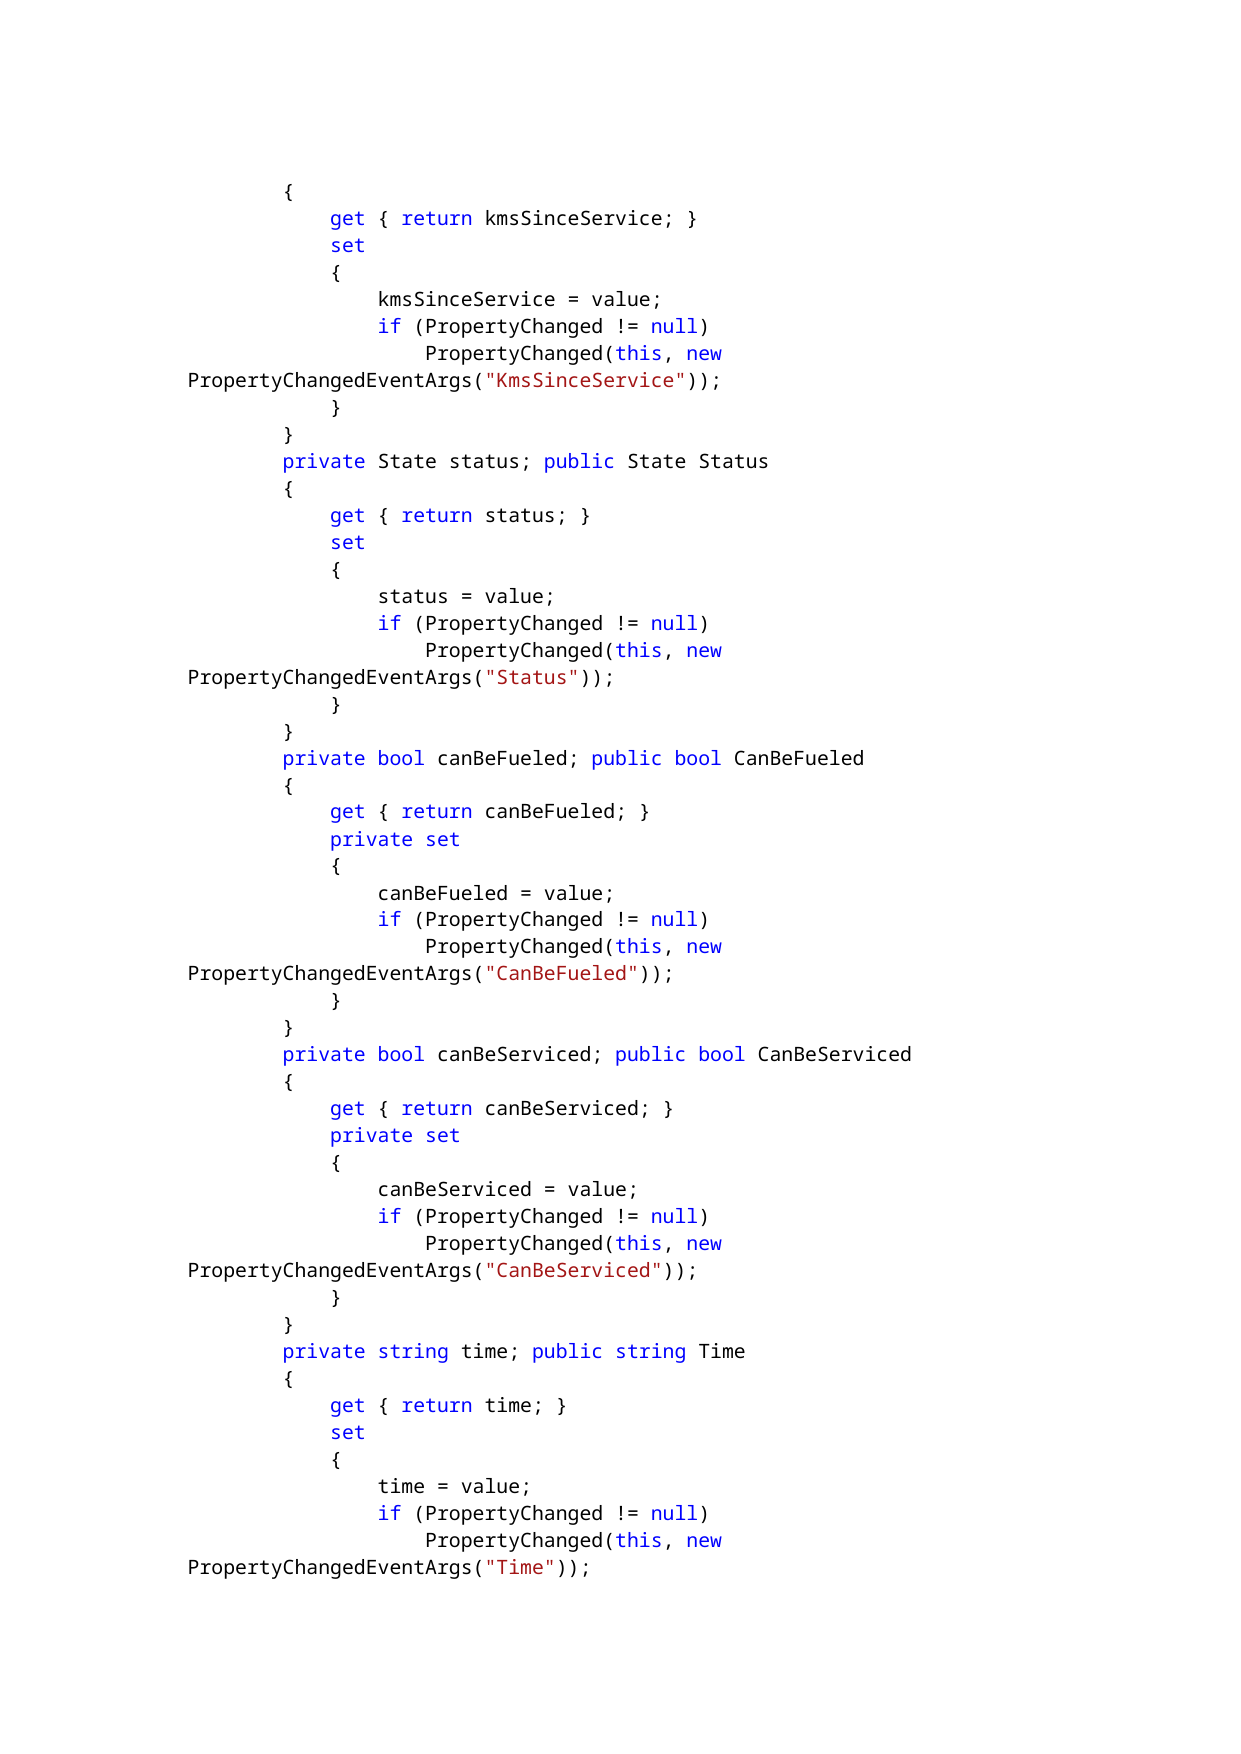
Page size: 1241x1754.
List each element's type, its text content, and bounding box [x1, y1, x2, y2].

text { [187, 258, 1053, 285]
text } [187, 1283, 1053, 1310]
text private State status; public State Status [187, 447, 1053, 474]
text } [187, 717, 1053, 744]
text { [187, 1068, 1053, 1094]
text private set [187, 1122, 1053, 1148]
text if (PropertyChanged != null) [187, 609, 1053, 636]
text { [187, 1445, 1053, 1472]
text { [187, 771, 1053, 798]
text get { return canBeServiced; } [187, 1094, 1053, 1122]
text PropertyChanged(this, new PropertyChangedEventArgs("CanBeServiced")); [187, 1229, 1053, 1283]
text get { return kmsSinceService; } [187, 204, 1053, 231]
text { [187, 1148, 1053, 1176]
text get { return canBeFueled; } [187, 798, 1053, 825]
text { [187, 852, 1053, 879]
text get { return status; } [187, 501, 1053, 528]
text canBeFueled = value; [187, 879, 1053, 906]
text set [187, 1418, 1053, 1445]
text if (PropertyChanged != null) [187, 906, 1053, 933]
text } [187, 987, 1053, 1014]
text { [187, 1364, 1053, 1391]
text PropertyChanged(this, new PropertyChangedEventArgs("Time")); [187, 1526, 1053, 1580]
text } [187, 420, 1053, 447]
text PropertyChanged(this, new PropertyChangedEventArgs("CanBeFueled")); [187, 933, 1053, 987]
text if (PropertyChanged != null) [187, 312, 1053, 339]
text set [187, 231, 1053, 258]
text if (PropertyChanged != null) [187, 1499, 1053, 1526]
text kmsSinceService = value; [187, 285, 1053, 312]
text status = value; [187, 582, 1053, 609]
text private bool canBeFueled; public bool CanBeFueled [187, 744, 1053, 771]
text set [187, 528, 1053, 555]
text private string time; public string Time [187, 1337, 1053, 1364]
text } [187, 1014, 1053, 1041]
text { [187, 474, 1053, 501]
text PropertyChanged(this, new PropertyChangedEventArgs("Status")); [187, 636, 1053, 690]
text } [187, 690, 1053, 717]
text } [187, 393, 1053, 420]
text } [187, 1310, 1053, 1337]
text private set [187, 825, 1053, 852]
text { [187, 555, 1053, 582]
text canBeServiced = value; [187, 1176, 1053, 1202]
text get { return time; } [187, 1391, 1053, 1418]
text PropertyChanged(this, new PropertyChangedEventArgs("KmsSinceService")); [187, 339, 1053, 393]
text time = value; [187, 1472, 1053, 1499]
text { [187, 177, 1053, 204]
text if (PropertyChanged != null) [187, 1202, 1053, 1229]
text private bool canBeServiced; public bool CanBeServiced [187, 1041, 1053, 1068]
